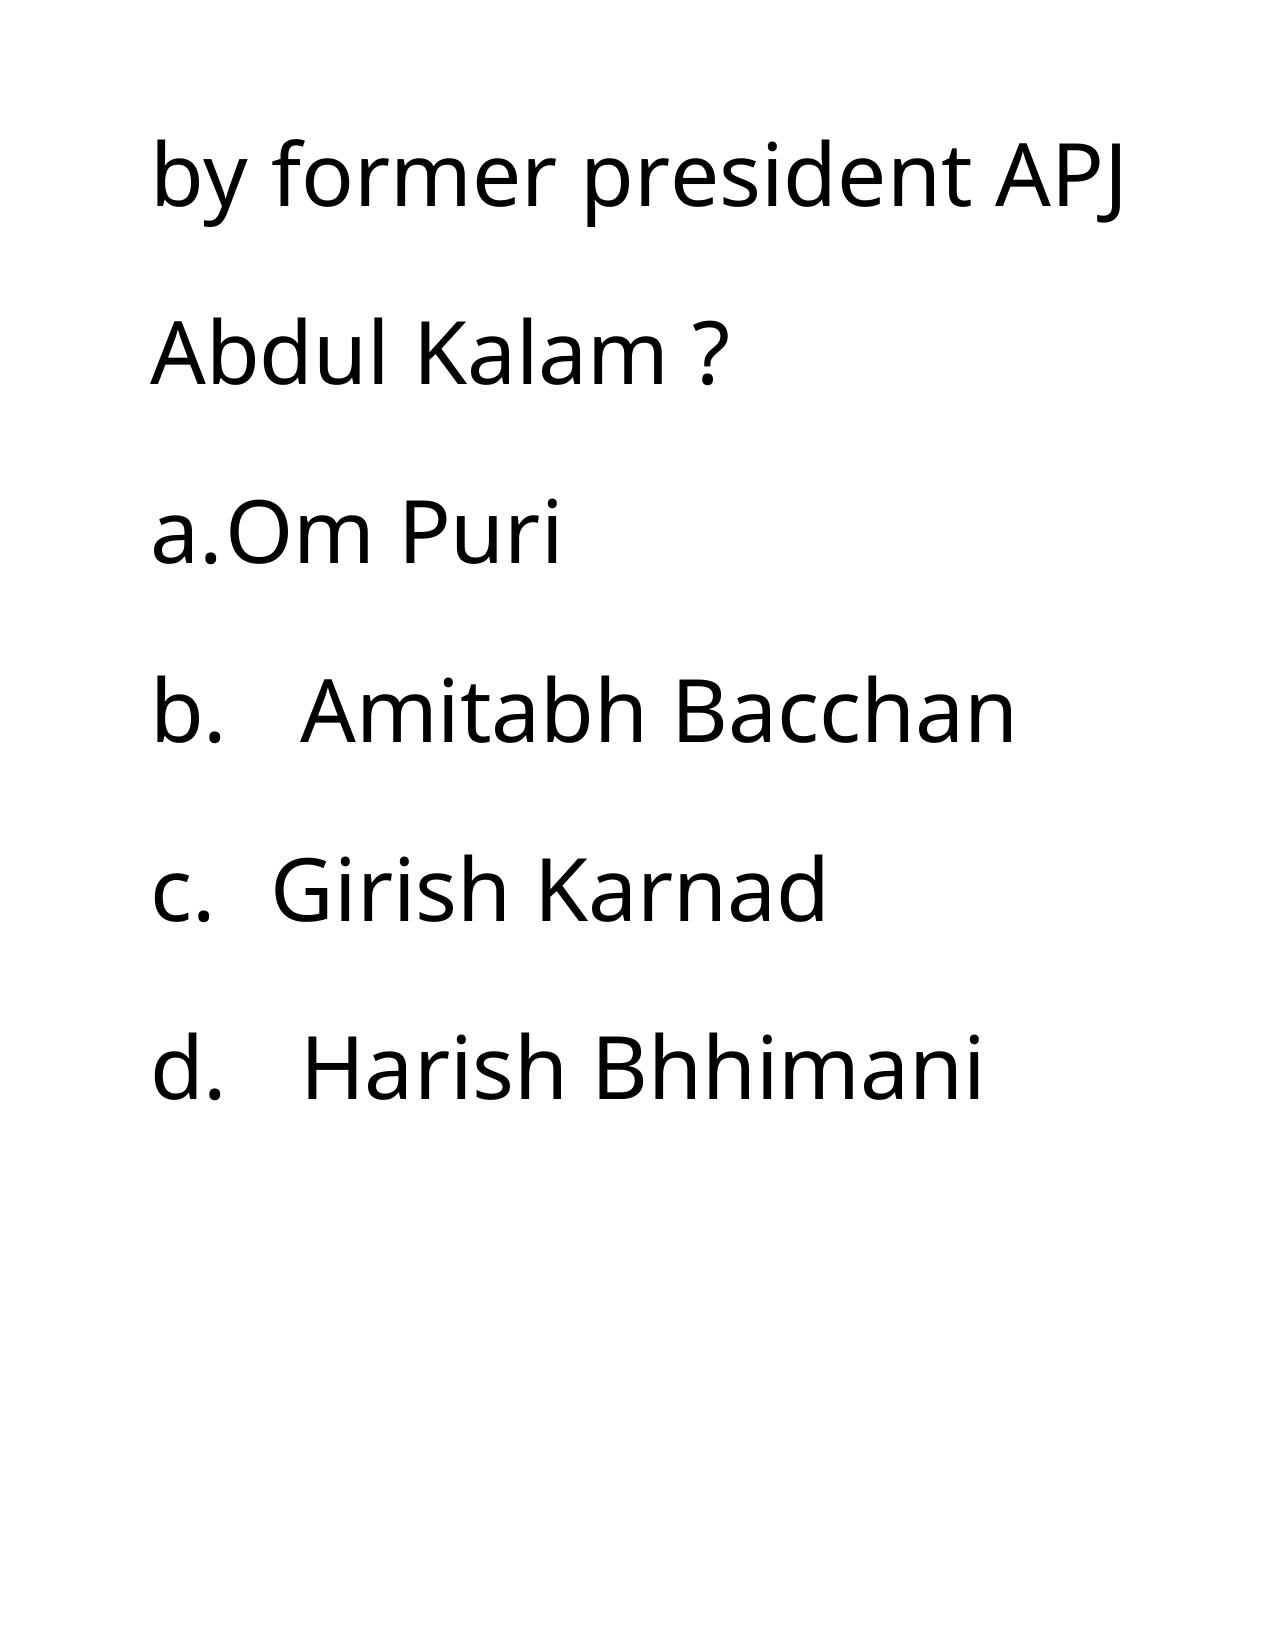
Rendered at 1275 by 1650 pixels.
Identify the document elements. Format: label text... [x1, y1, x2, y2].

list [112, 112, 1200, 410]
list Harish Bhhimani [150, 1006, 1200, 1125]
list Girish Karnad [150, 827, 1200, 947]
list Om Puri [150, 470, 1200, 589]
list Amitabh Bacchan [150, 649, 1200, 768]
